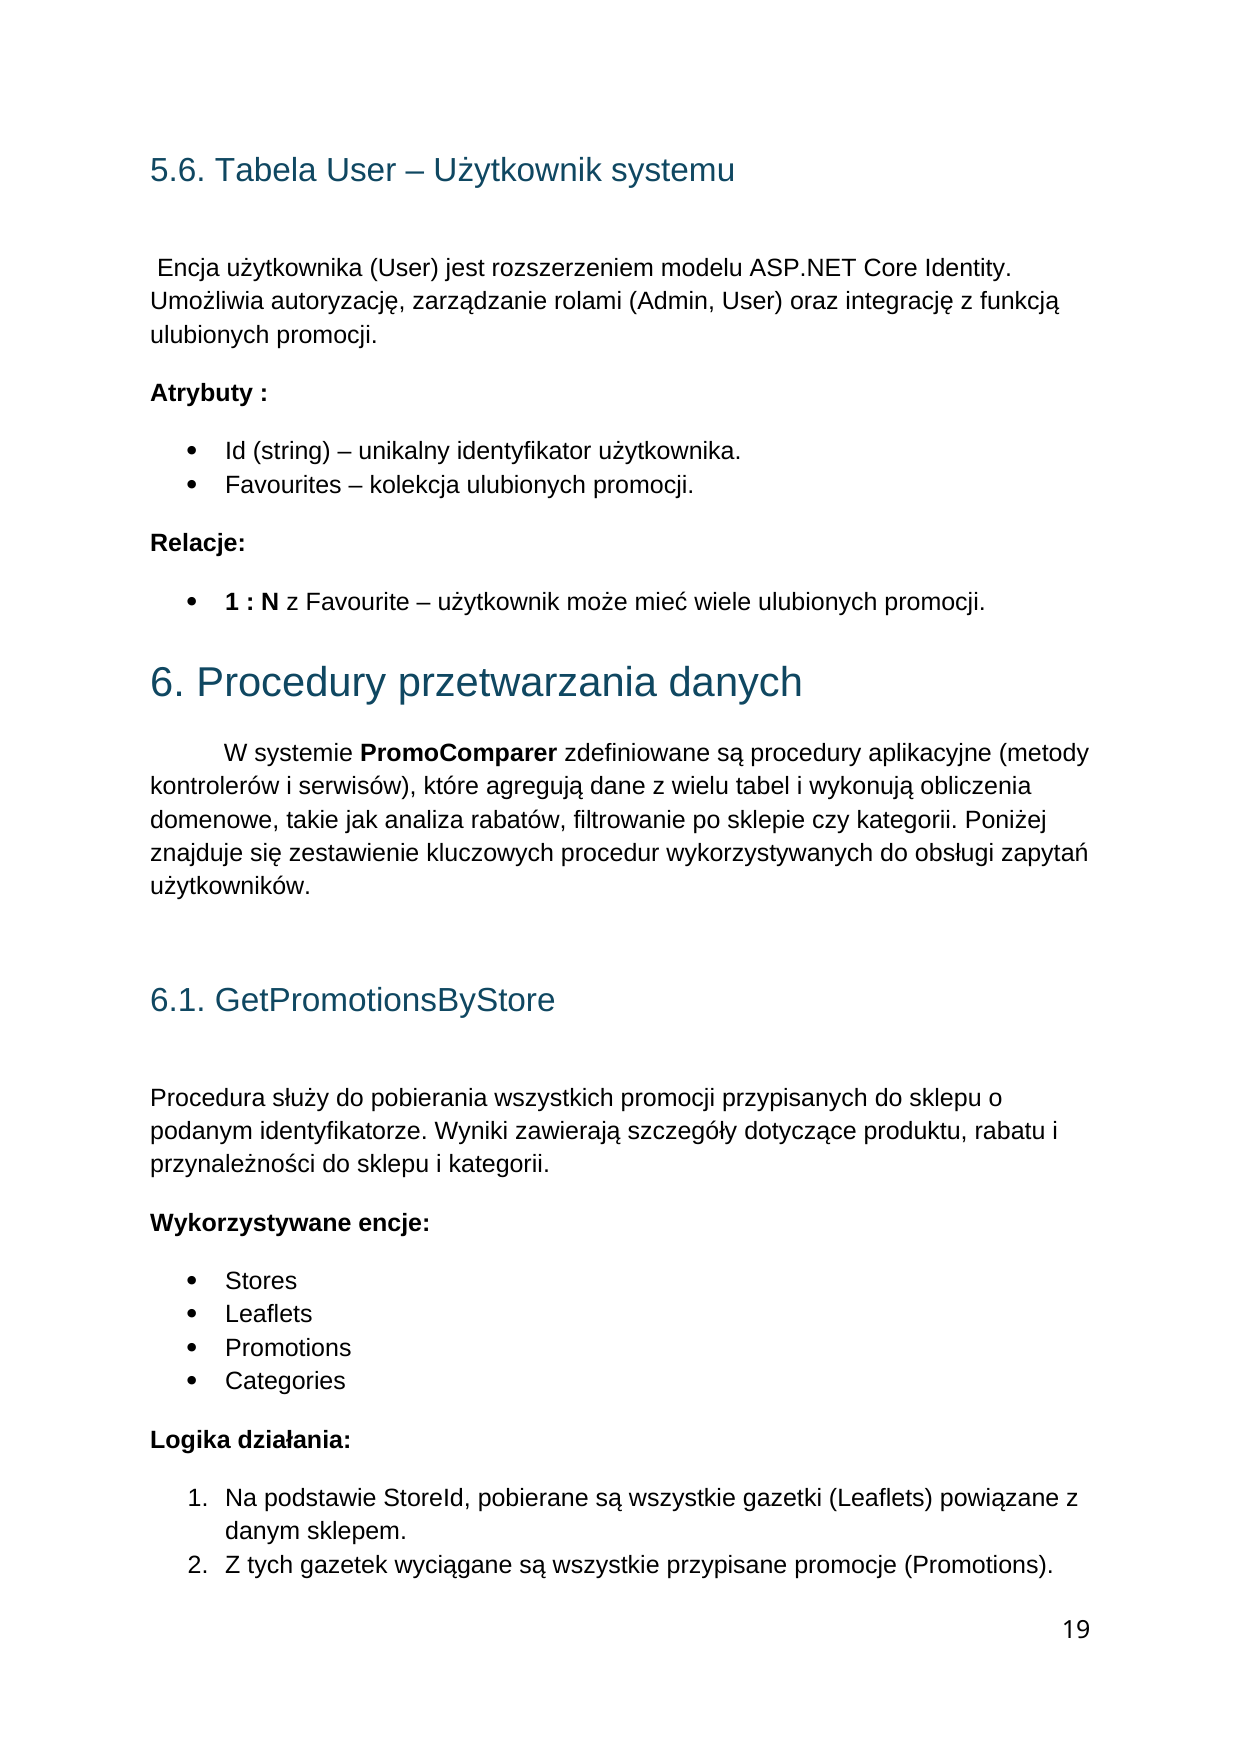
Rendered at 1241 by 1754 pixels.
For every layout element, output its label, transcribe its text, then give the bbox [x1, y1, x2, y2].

list Promotions [187, 1333, 1090, 1362]
list Stores [187, 1266, 1090, 1295]
list 1 : N z Favourite – użytkownik może mieć wiele ulubionych promocji. [187, 586, 1090, 615]
list Id (string) – unikalny identyfikator użytkownika. [187, 436, 1090, 465]
subtitle 5.6. Tabela User – Użytkownik systemu [150, 150, 1090, 188]
subtitle 6.1. GetPromotionsByStore [150, 979, 1090, 1018]
subtitle 6. Procedury przetwarzania danych [150, 657, 1090, 705]
list Leaflets [187, 1299, 1090, 1328]
text Relacje: [150, 528, 1090, 557]
text Procedura służy do pobierania wszystkich promocji przypisanych do sklepu o podanym identyfikatorze. Wyniki zawierają szczegóły dotyczące produktu, rabatu i przynależności do sklepu i kategorii. [150, 1049, 1090, 1178]
text W systemie PromoComparer zdefiniowane są procedury aplikacyjne (metody kontrolerów i serwisów), które agregują dane z wielu tabel i wykonują obliczenia domenowe, takie jak analiza rabatów, filtrowanie po sklepie czy kategorii. Poniżej znajduje się zestawienie kluczowych procedur wykorzystywanych do obsługi zapytań użytkowników. [150, 738, 1090, 900]
list Categories [187, 1366, 1090, 1395]
text Encja użytkownika (User) jest rozszerzeniem modelu ASP.NET Core Identity. Umożliwia autoryzację, zarządzanie rolami (Admin, User) oraz integrację z funkcją ulubionych promocji. [150, 219, 1090, 348]
list Favourites – kolekcja ulubionych promocji. [187, 470, 1090, 498]
list Z tych gazetek wyciągane są wszystkie przypisane promocje (Promotions). [187, 1549, 1090, 1578]
text Logika działania: [150, 1424, 1090, 1453]
text Atrybuty : [150, 378, 1090, 407]
text Wykorzystywane encje: [150, 1207, 1090, 1236]
list Na podstawie StoreId, pobierane są wszystkie gazetki (Leaflets) powiązane z danym sklepem. [187, 1483, 1090, 1545]
